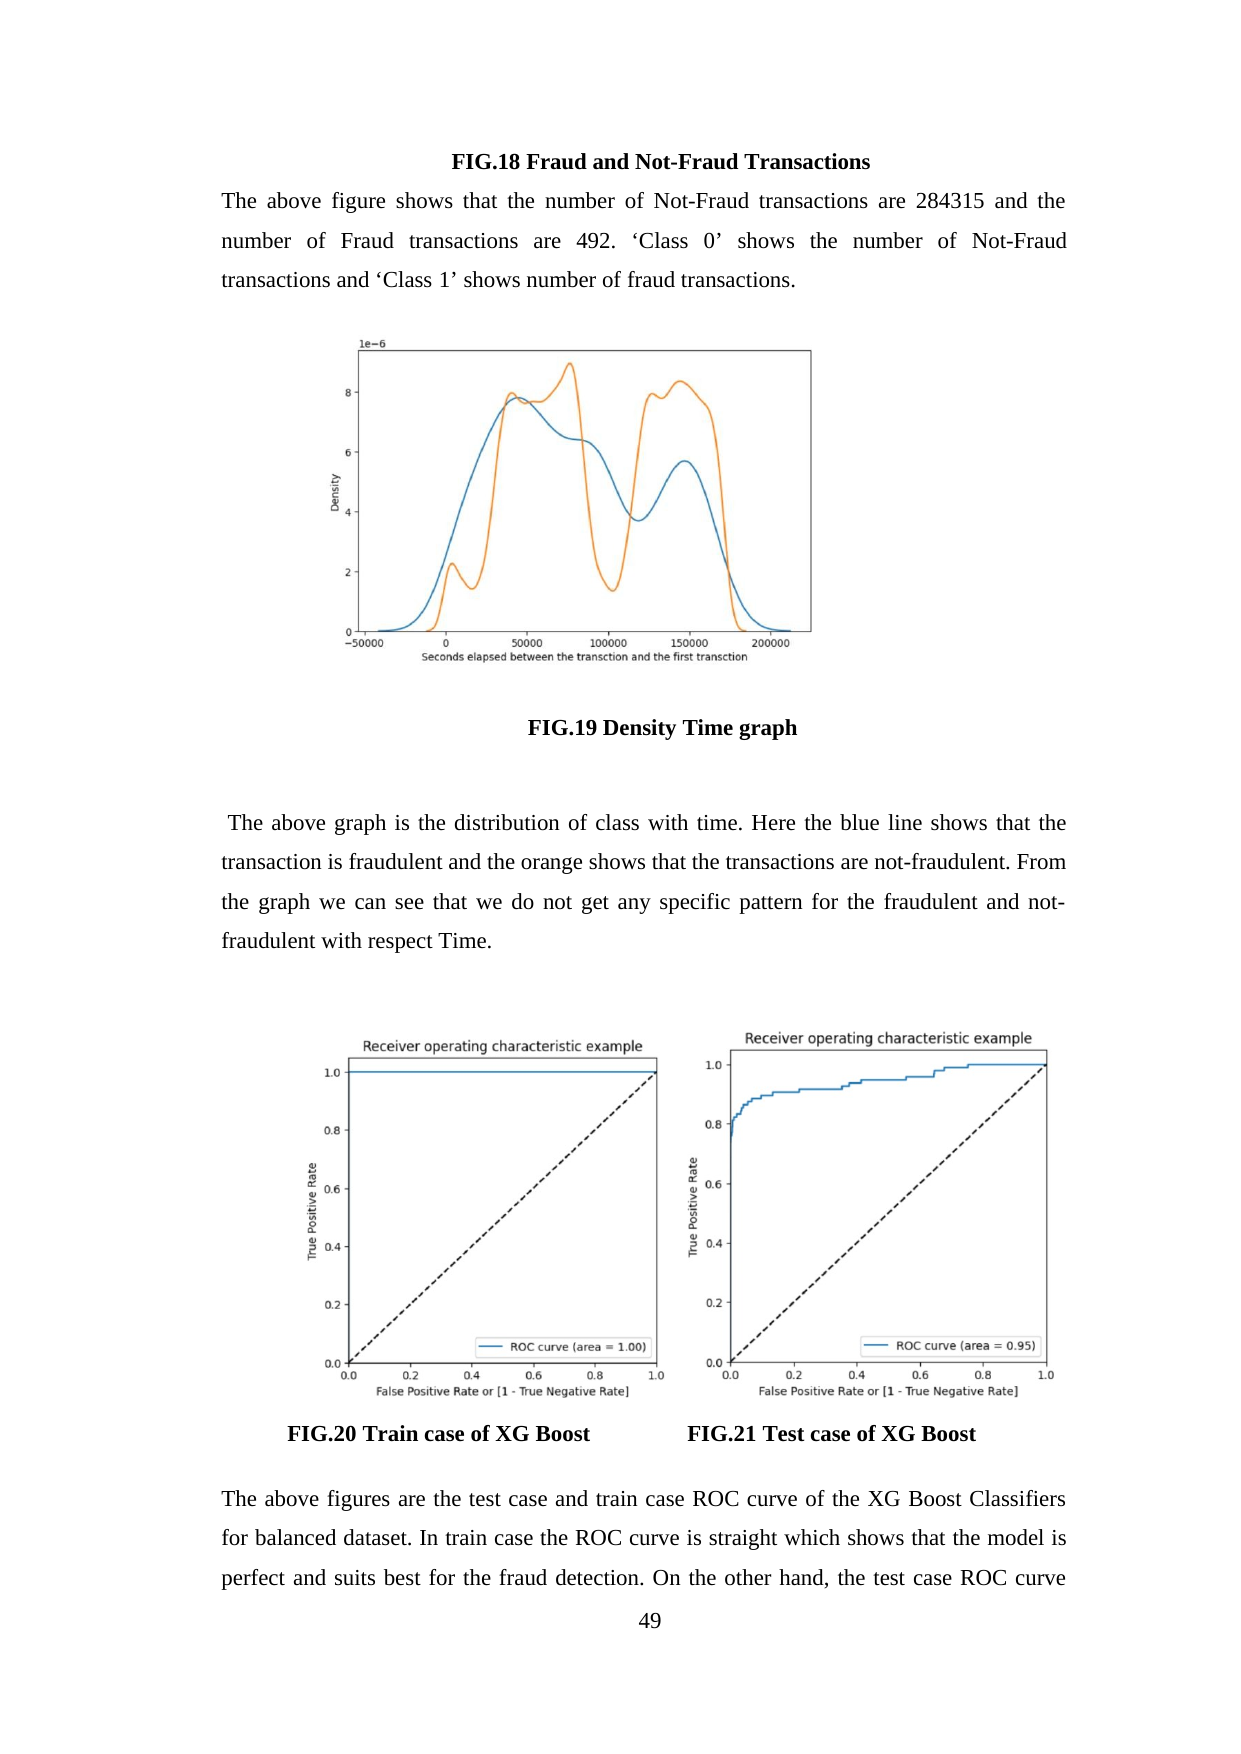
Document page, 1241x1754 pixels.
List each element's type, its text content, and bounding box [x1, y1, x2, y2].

text FIG.19 Density Time graph [528, 368, 1092, 740]
text FIG.18 Fraud and Not-Fraud Transactions [451, 148, 1092, 174]
picture [325, 335, 813, 665]
text The above figure shows that the number of Not-Fraud transactions are 284315 and the number of Fraud transactions are 492. ‘Class 0’ shows the number of Not-Fraud transactions and ‘Class 1’ shows number of fraud transactions. [221, 187, 1068, 292]
picture [306, 1039, 665, 1398]
text The above graph is the distribution of class with time. Here the blue line shows that the transaction is fraudulent and the orange shows that the transactions are not-fraudulent. From the graph we can see that we do not get any specific pattern for the fraudulent and not-fraudulent with respect Time. [221, 809, 1068, 953]
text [221, 1484, 1068, 1590]
text FIG.20 Train case of XG Boost FIG.21 Test case of XG Boost [207, 1420, 1056, 1446]
picture [687, 1031, 1055, 1398]
